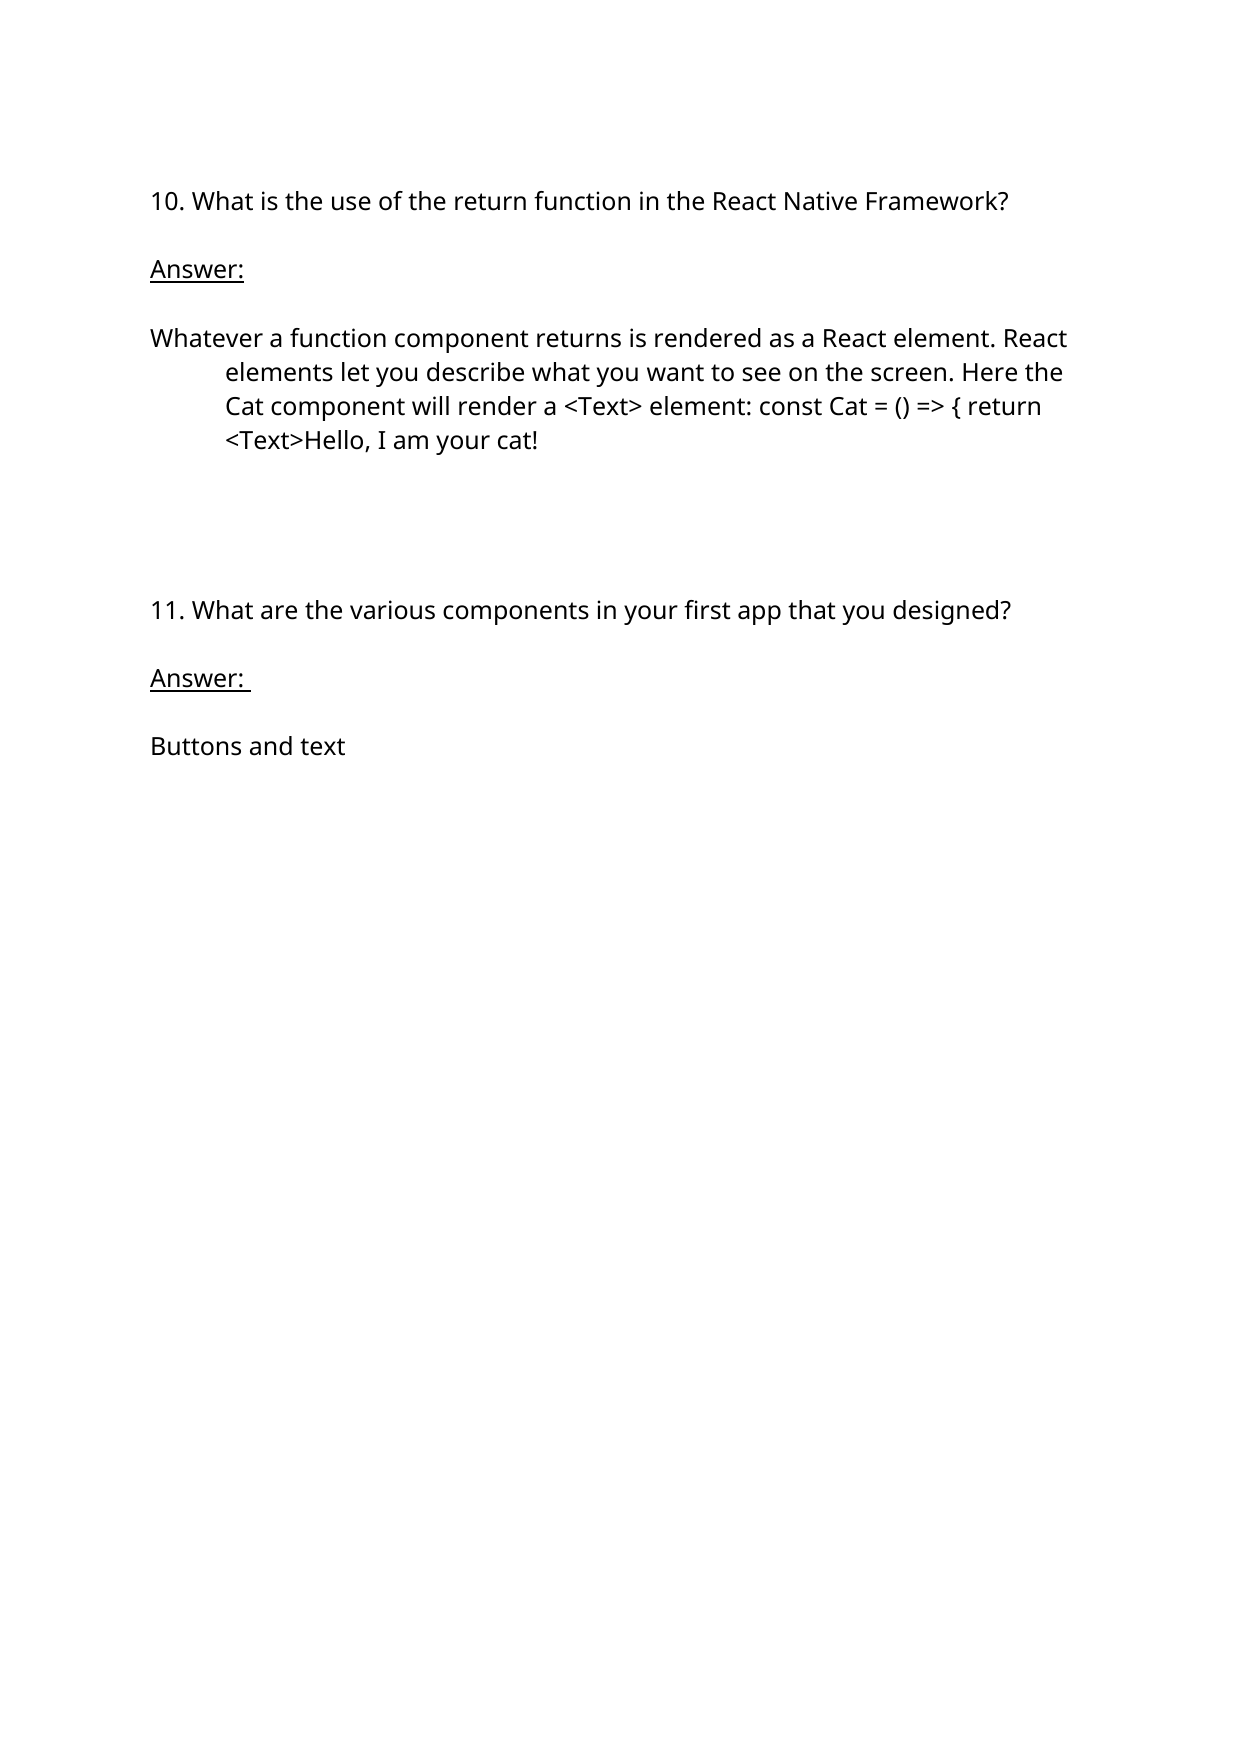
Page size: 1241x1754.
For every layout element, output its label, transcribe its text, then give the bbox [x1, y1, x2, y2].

text 10. What is the use of the return function in the React Native Framework? [150, 184, 1090, 218]
text 11. What are the various components in your first app that you designed? [150, 593, 1090, 627]
text Answer: [150, 252, 1090, 286]
text Answer: [150, 661, 1090, 695]
text Buttons and text [150, 729, 1090, 763]
text Whatever a function component returns is rendered as a React element. React elements let you describe what you want to see on the screen. Here the Cat component will render a <Text> element: const Cat = () => { return <Text>Hello, I am your cat! [150, 320, 1090, 457]
